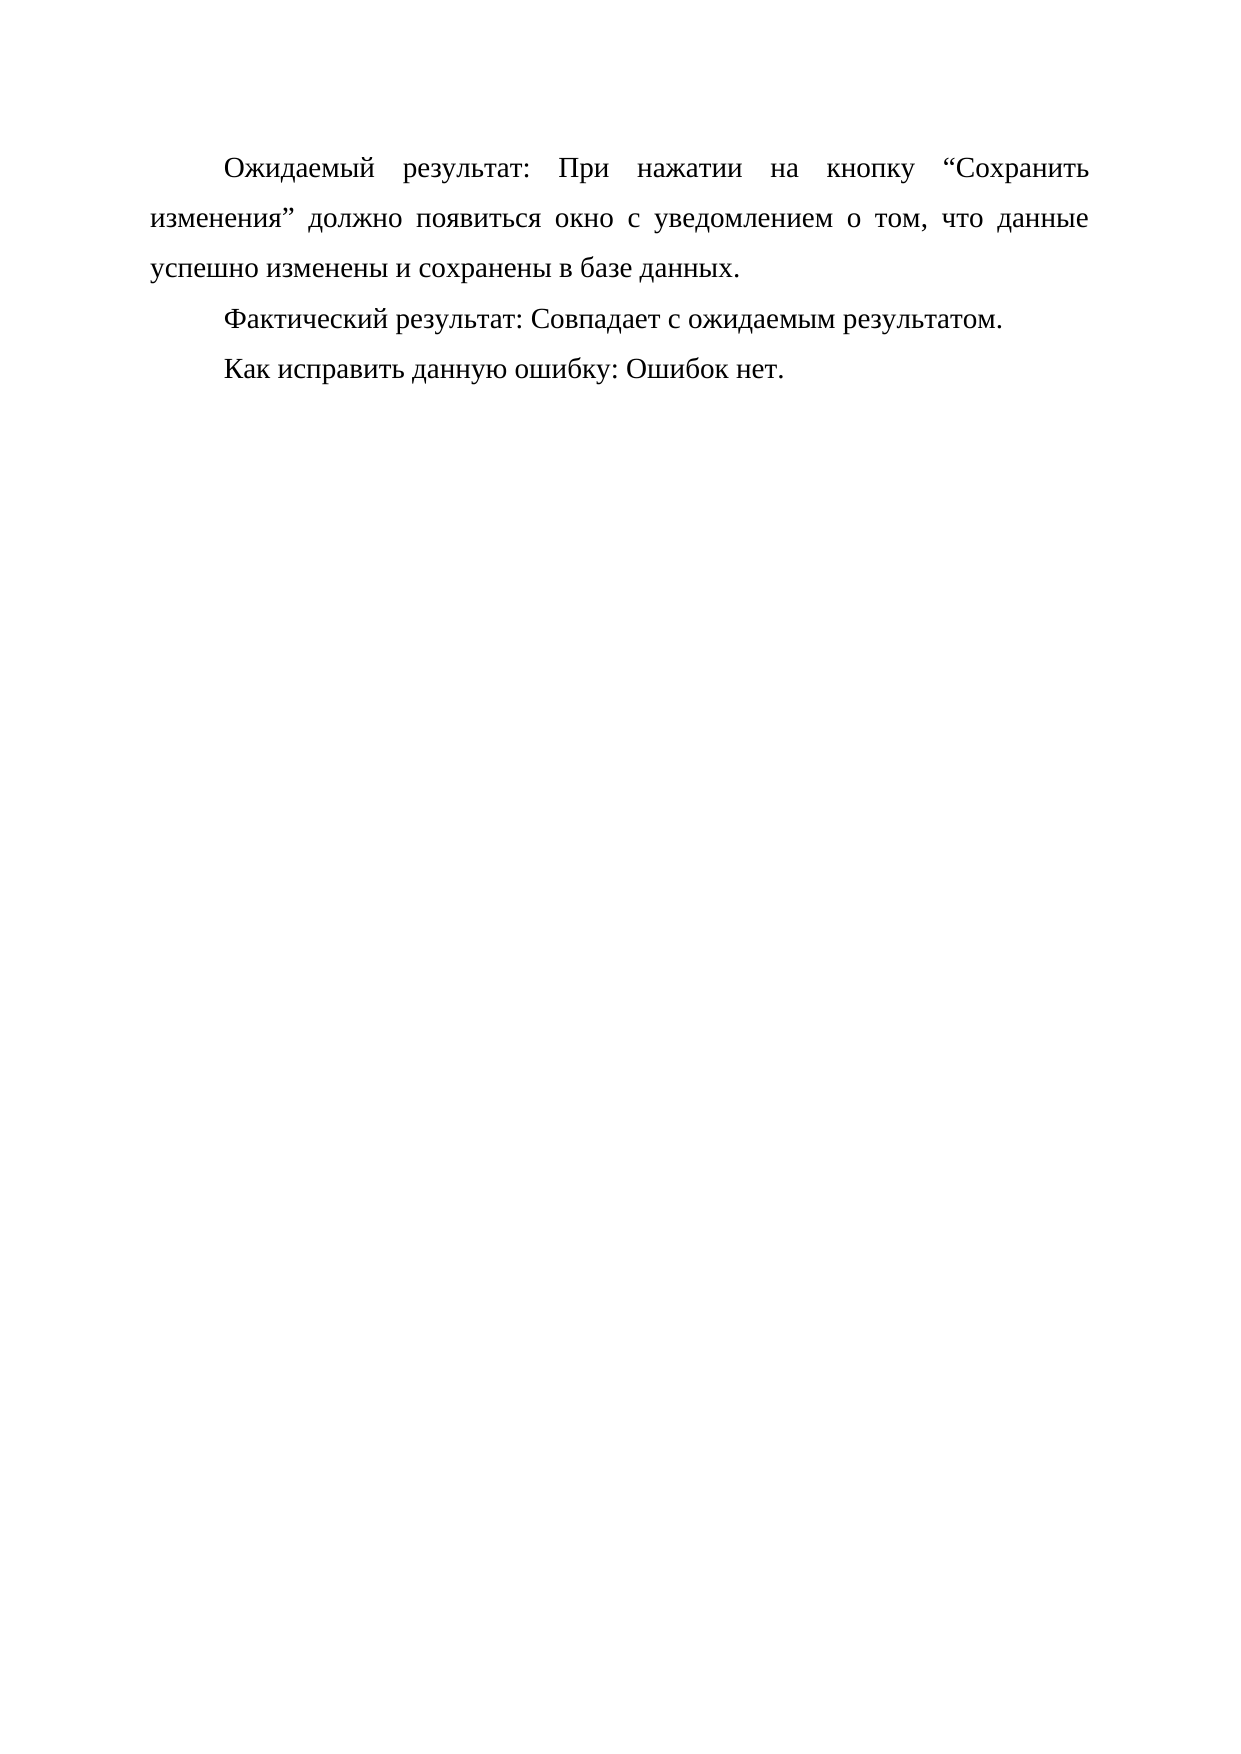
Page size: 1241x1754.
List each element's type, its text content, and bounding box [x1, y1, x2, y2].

text Ожидаемый результат: При нажатии на кнопку “Сохранить изменения” должно появиться окно с уведомлением о том, что данные успешно изменены и сохранены в базе данных. [150, 150, 1090, 284]
text Фактический результат: Совпадает с ожидаемым результатом. [150, 301, 1090, 334]
text Как исправить данную ошибку: Ошибок нет. [150, 351, 1090, 385]
